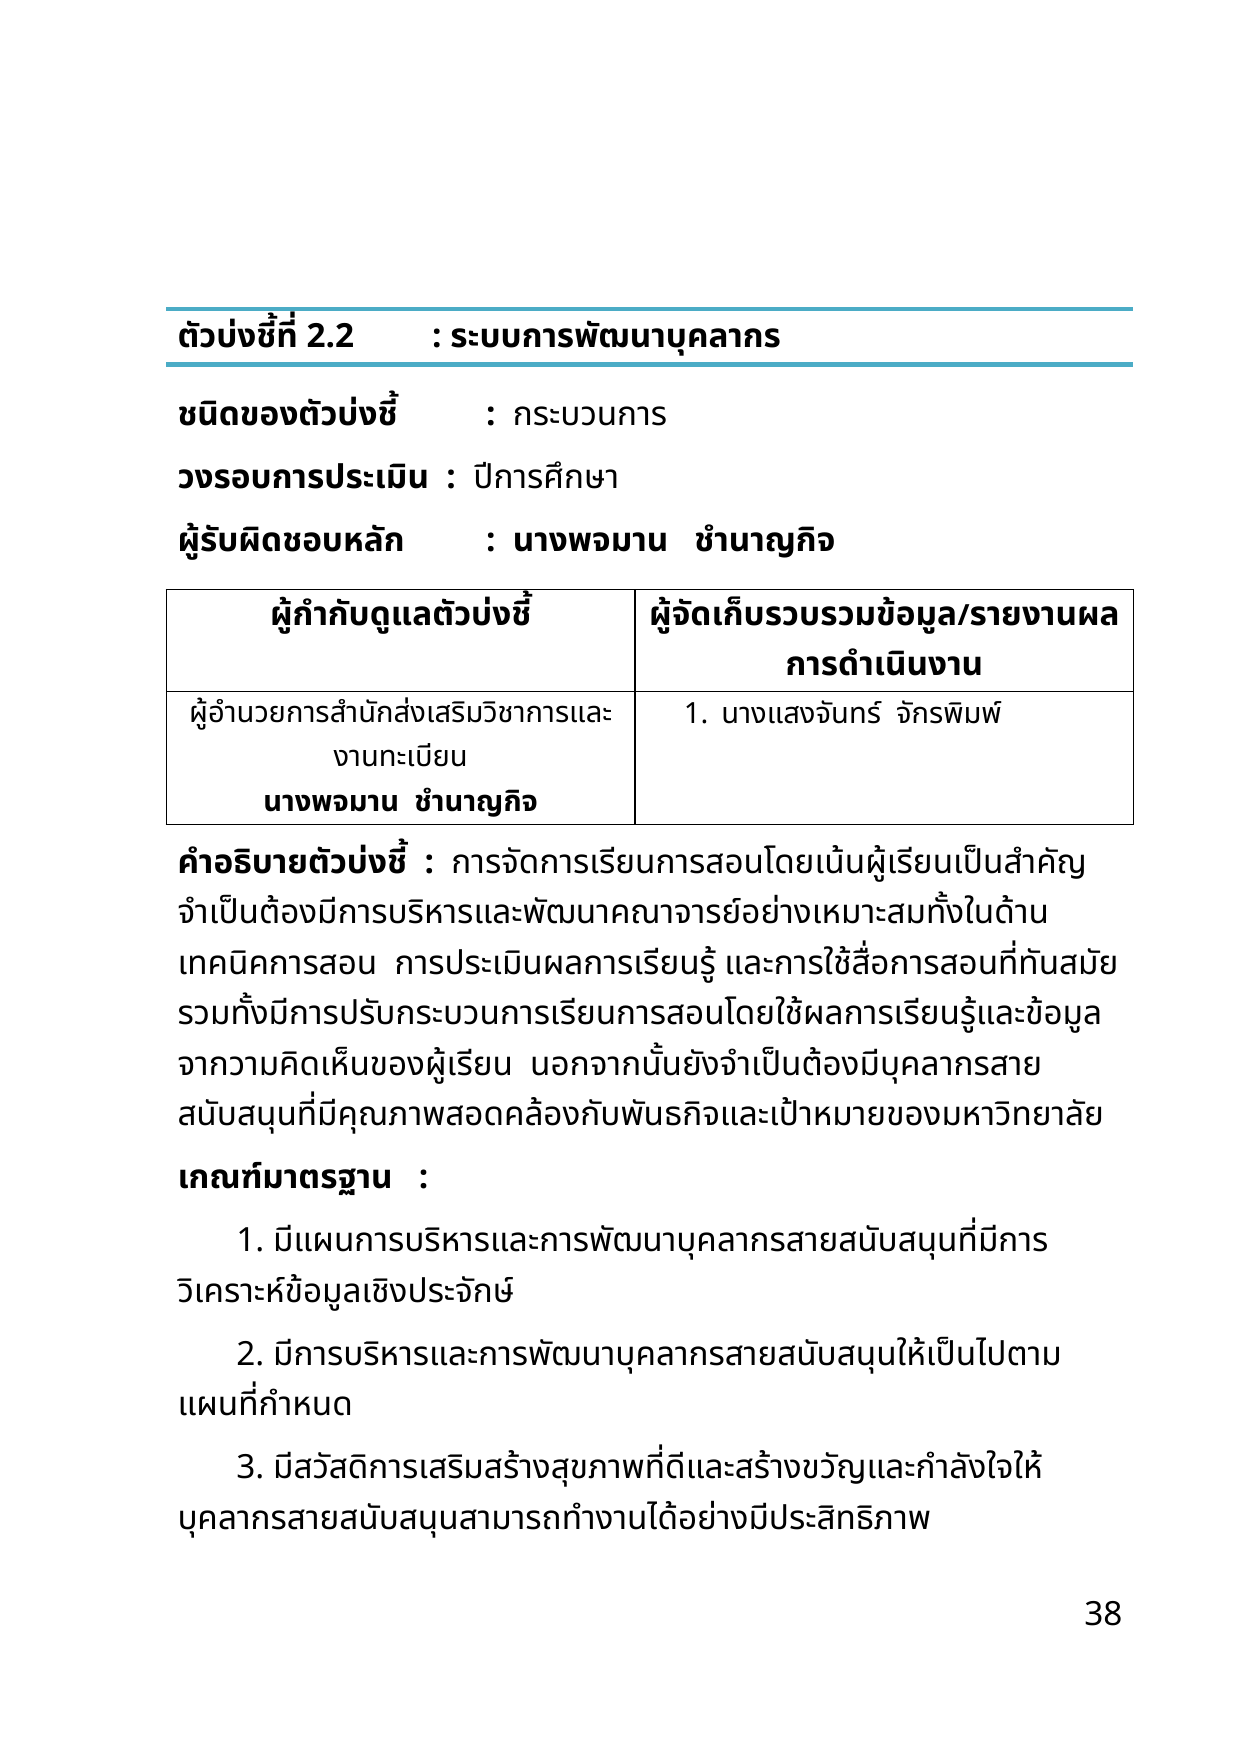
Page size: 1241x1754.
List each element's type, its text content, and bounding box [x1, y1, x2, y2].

text 1. มีแผนการบริหารและการพัฒนาบุคลากรสายสนับสนุนที่มีการวิเคราะห์ข้อมูลเชิงประจักษ์ [177, 1216, 1122, 1317]
text คำอธิบายตัวบ่งชี้ : การจัดการเรียนการสอนโดยเน้นผู้เรียนเป็นสำคัญ จำเป็นต้องมีการบริหารและพัฒนาคณาจารย์อย่างเหมาะสมทั้งในด้านเทคนิคการสอน การประเมินผลการเรียนรู้ และการใช้สื่อการสอนที่ทันสมัย รวมทั้งมีการปรับกระบวนการเรียนการสอนโดยใช้ผลการเรียนรู้และข้อมูลจากวามคิดเห็นของผู้เรียน นอกจากนั้นยังจำเป็นต้องมีบุคลากรสายสนับสนุนที่มีคุณภาพสอดคล้องกับพันธกิจและเป้าหมายของมหาวิทยาลัย [177, 838, 1120, 1140]
table_cell ผู้อำนวยการสำนักส่งเสริมวิชาการและงานทะเบียน นางพจมาน ชำนาญกิจ [167, 692, 634, 824]
table_cell นางแสงจันทร์ จักรพิมพ์ [636, 692, 1133, 824]
table_header ผู้จัดเก็บรวบรวมข้อมูล/รายงานผลการดำเนินงาน [636, 590, 1133, 691]
text 3. มีสวัสดิการเสริมสร้างสุขภาพที่ดีและสร้างขวัญและกำลังใจให้บุคลากรสายสนับสนุนสามารถทำงานได้อย่างมีประสิทธิภาพ [177, 1443, 1122, 1544]
table_header ตัวบ่งชี้ที่ 2.2 : ระบบการพัฒนาบุคลากร [166, 311, 1133, 362]
text ผู้รับผิดชอบหลัก : นางพจมาน ชำนาญกิจ [177, 516, 1120, 566]
text 2. มีการบริหารและการพัฒนาบุคลากรสายสนับสนุนให้เป็นไปตามแผนที่กำหนด [177, 1329, 1122, 1431]
text เกณฑ์มาตรฐาน : [177, 1153, 1120, 1203]
text ชนิดของตัวบ่งชี้ : กระบวนการ [177, 389, 1120, 440]
text วงรอบการประเมิน : ปีการศึกษา [177, 452, 1120, 503]
table_header ผู้กำกับดูแลตัวบ่งชี้ [167, 590, 634, 691]
